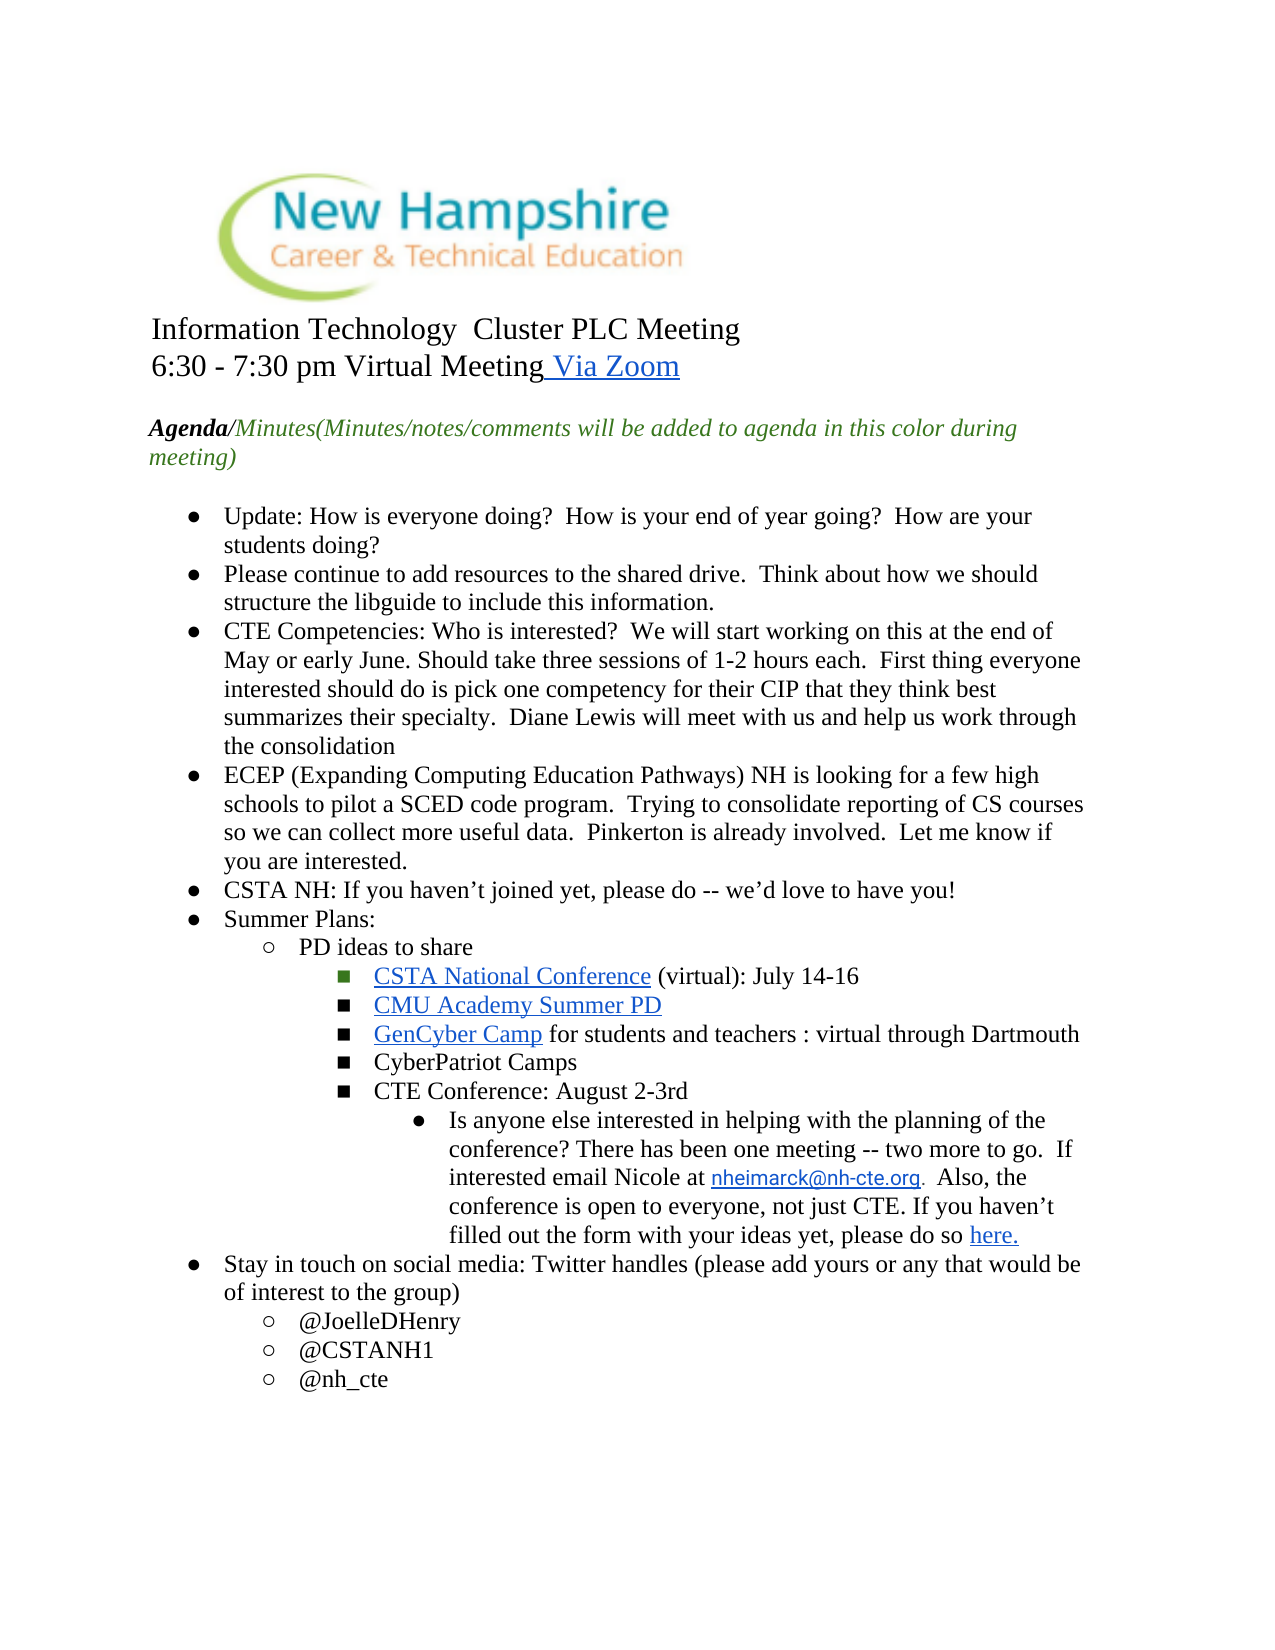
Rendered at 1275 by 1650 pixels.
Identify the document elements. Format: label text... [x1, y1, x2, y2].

list Update: How is everyone doing? How is your end of year going? How are your students doing? [186, 501, 1095, 559]
list Please continue to add resources to the shared drive. Think about how we should structure the libguide to include this information. [186, 559, 1095, 616]
text Agenda/Minutes(Minutes/notes/comments will be added to agenda in this color during meeting) [149, 413, 1095, 471]
text Information Technology Cluster PLC Meeting [150, 312, 1079, 347]
list PD ideas to share [261, 932, 1095, 961]
list CyberPatriot Camps [336, 1047, 1095, 1076]
list @nh_cte [261, 1364, 1095, 1392]
list Stay in touch on social media: Twitter handles (please add yours or any that would be of interest to the group) [186, 1249, 1095, 1306]
text 6:30 - 7:30 pm Virtual Meeting Via Zoom [151, 347, 1095, 383]
list Is anyone else interested in helping with the planning of the conference? There has been one meeting -- two more to go. If interested email Nicole at nheimarck@nh-cte.org. Also, the conference is open to everyone, not just CTE. If you haven’t filled out the form with your ideas yet, please do so here. [411, 1105, 1095, 1249]
list CMU Academy Summer PD [336, 990, 1095, 1019]
list CTE Competencies: Who is interested? We will start working on this at the end of May or early June. Should take three sessions of 1-2 hours each. First thing everyone interested should do is pick one competency for their CIP that they think best summarizes their specialty. Diane Lewis will meet with us and help us work through the consolidation [186, 616, 1095, 760]
picture [153, 153, 755, 313]
list GenCyber Camp for students and teachers : virtual through Dartmouth [336, 1019, 1095, 1047]
list CSTA National Conference (virtual): July 14-16 [336, 961, 1095, 990]
list @JoelleDHenry [261, 1306, 1095, 1335]
list CTE Conference: August 2-3rd [336, 1076, 1095, 1105]
list CSTA NH: If you haven’t joined yet, please do -- we’d love to have you! [186, 875, 1095, 904]
list @CSTANH1 [261, 1335, 1095, 1364]
list Summer Plans: [186, 904, 1095, 932]
list ECEP (Expanding Computing Education Pathways) NH is looking for a few high schools to pilot a SCED code program. Trying to consolidate reporting of CS courses so we can collect more useful data. Pinkerton is already involved. Let me know if you are interested. [186, 760, 1095, 875]
